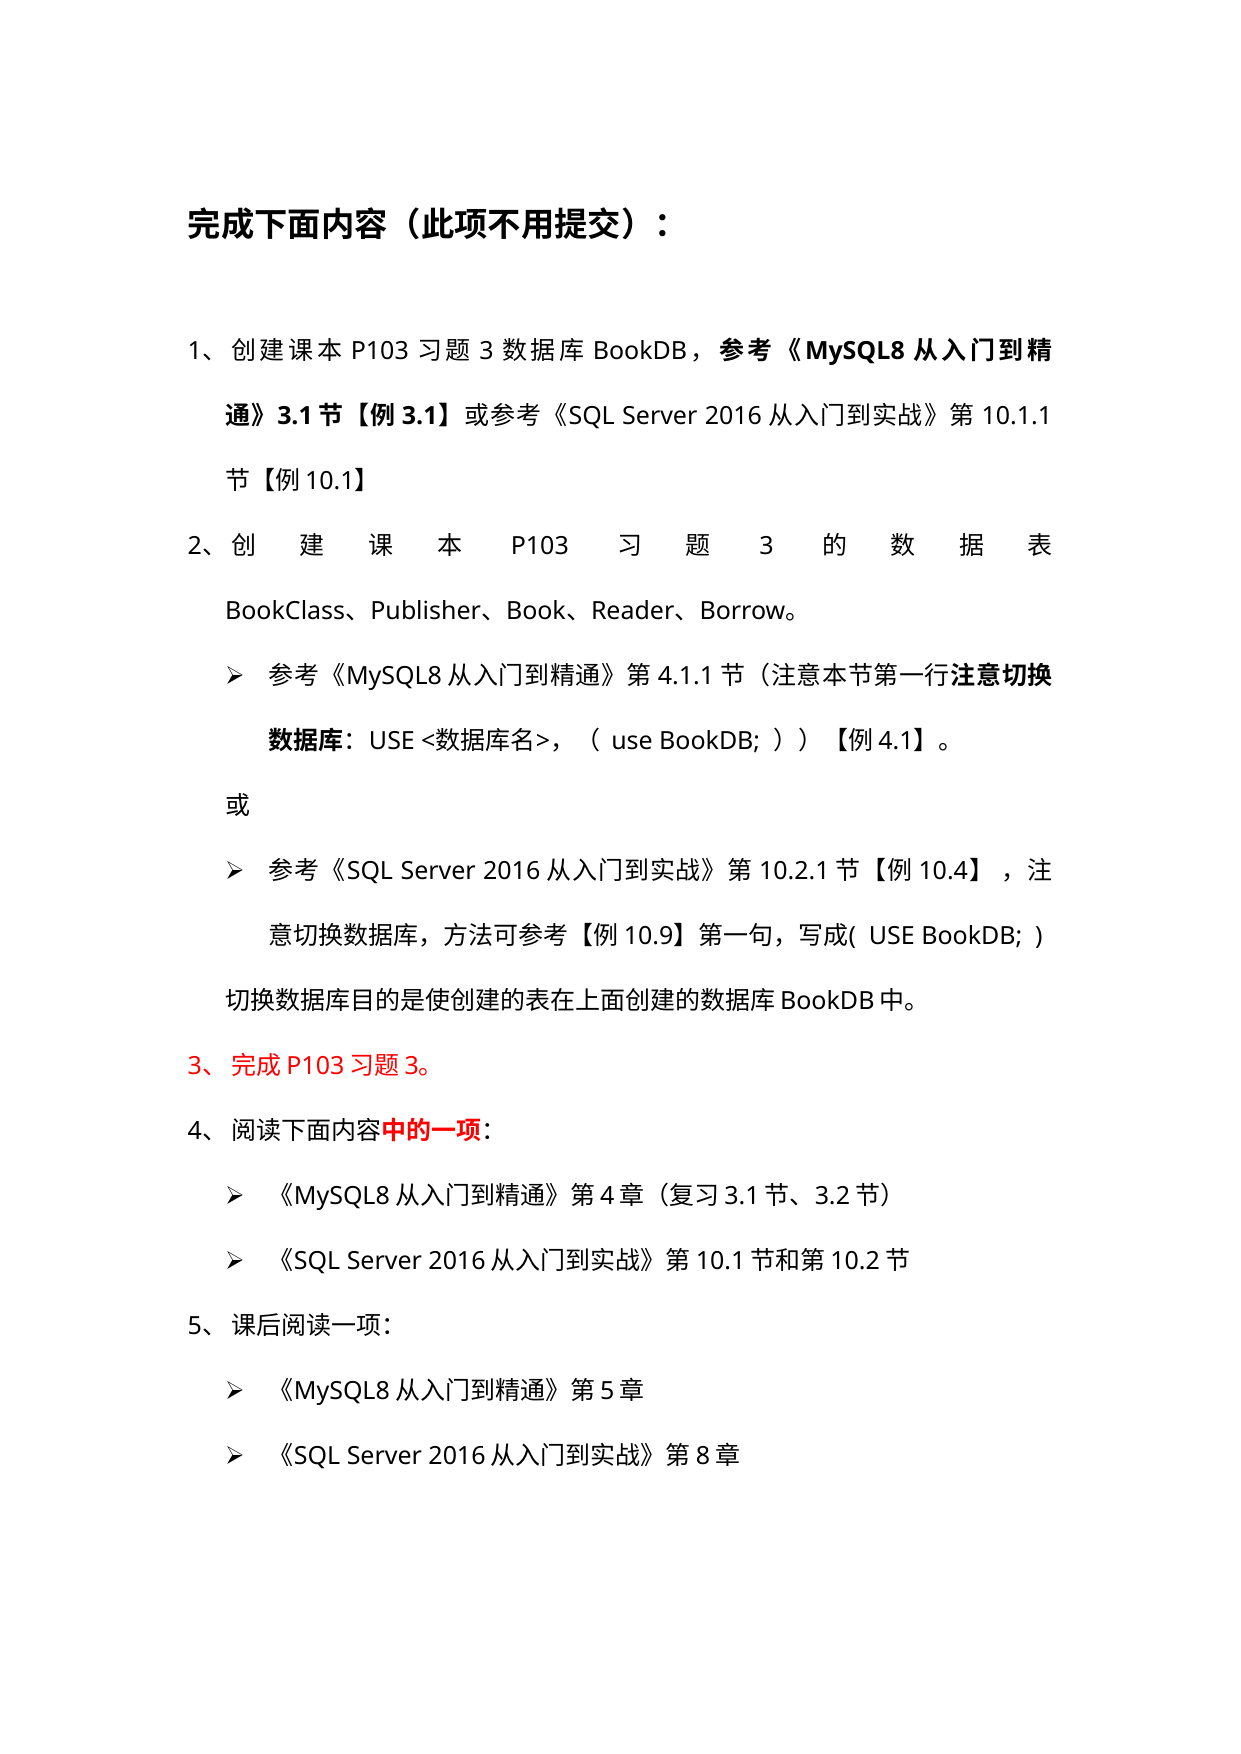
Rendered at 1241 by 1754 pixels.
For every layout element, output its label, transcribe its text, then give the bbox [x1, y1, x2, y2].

list 《SQL Server 2016从入门到实战》第8章 [225, 1421, 1053, 1486]
text 或 [225, 771, 1053, 836]
list 参考《SQL Server 2016从入门到实战》第10.2.1节【例10.4】 ，注意切换数据库，方法可参考【例10.9】第一句，写成( USE BookDB; ) [225, 836, 1053, 966]
list 《SQL Server 2016从入门到实战》第10.1节和第10.2节 [225, 1226, 1053, 1291]
list 《MySQL8从入门到精通》第5章 [225, 1356, 1053, 1421]
list 阅读下面内容中的一项： [187, 1096, 1053, 1161]
list 创建课本P103习题3数据库BookDB，参考《MySQL8从入门到精通》3.1节【例3.1】或参考《SQL Server 2016从入门到实战》第10.1.1节【例10.1】 [187, 316, 1053, 511]
list 创建课本P103习题3的数据表BookClass、Publisher、Book、Reader、Borrow。 [187, 511, 1053, 641]
list 参考《MySQL8从入门到精通》第4.1.1节（注意本节第一行注意切换数据库：USE <数据库名>，（ use BookDB; ））【例4.1】。 [225, 641, 1053, 771]
subtitle 完成下面内容（此项不用提交）： [187, 189, 1053, 254]
list 《MySQL8从入门到精通》第4章（复习3.1节、3.2节） [225, 1161, 1053, 1226]
list 切换数据库目的是使创建的表在上面创建的数据库BookDB中。 [225, 966, 1053, 1031]
list 课后阅读一项： [187, 1291, 1053, 1356]
list 完成P103习题3。 [187, 1031, 1053, 1096]
